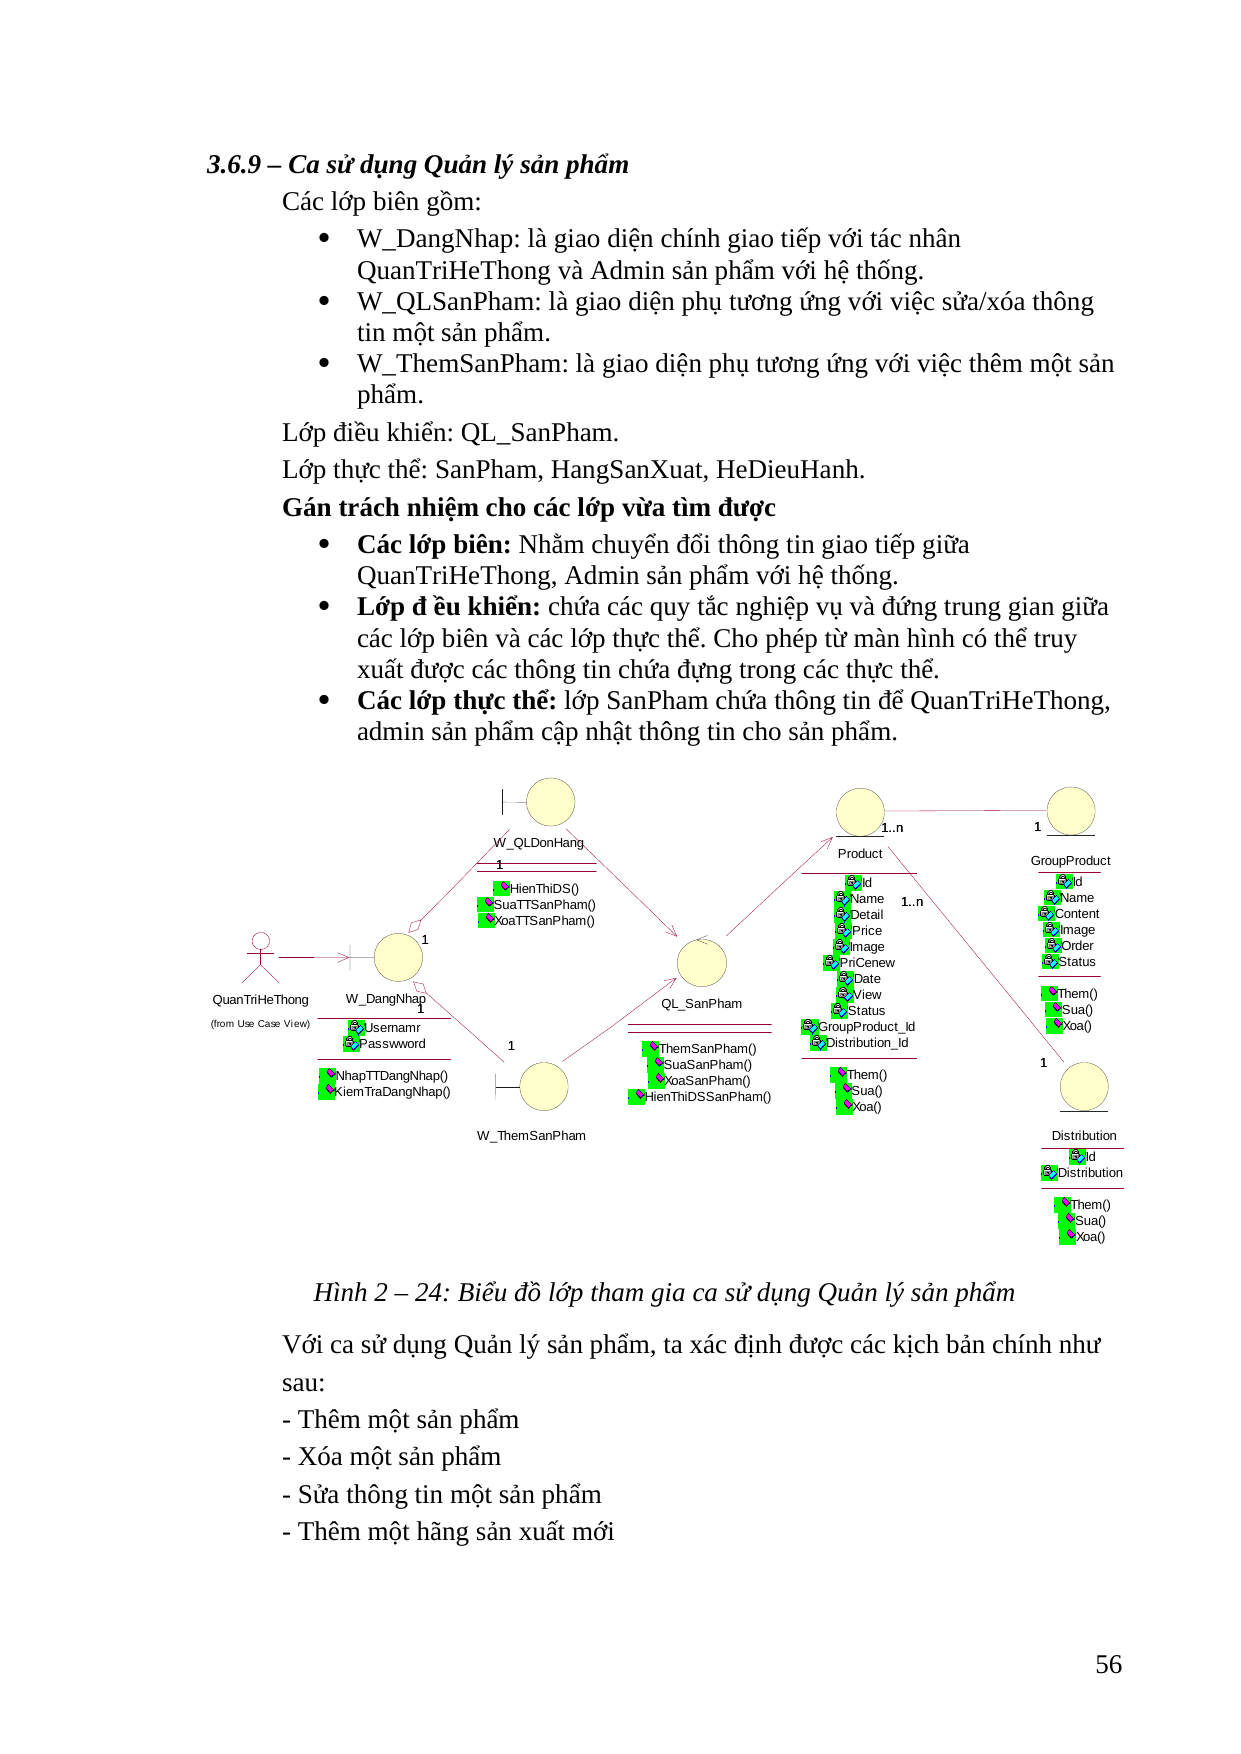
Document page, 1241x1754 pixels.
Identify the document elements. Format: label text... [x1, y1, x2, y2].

list W_DangNhap: là giao diện chính giao tiếp với tác nhân QuanTriHeThong và Admin sản phẩm với hệ thống. [319, 222, 1122, 285]
text Lớp điều khiển: QL_SanPham. [207, 416, 1122, 447]
text Với ca sử dụng Quản lý sản phẩm, ta xác định được các kịch bản chính như [282, 1328, 1122, 1359]
list Các lớp thực thể: lớp SanPham chứa thông tin để QuanTriHeThong, admin sản phẩm cập nhật thông tin cho sản phẩm. [319, 684, 1122, 746]
text Các lớp biên gồm: [207, 185, 1122, 216]
text - Thêm một hãng sản xuất mới [282, 1515, 1122, 1546]
text - Thêm một sản phẩm [282, 1403, 1122, 1434]
text Gán trách nhiệm cho các lớp vừa tìm được [207, 491, 1122, 522]
text - Xóa một sản phẩm [282, 1441, 1122, 1472]
subtitle 3.6.9 – Ca sử dụng Quản lý sản phẩm [207, 148, 1122, 179]
text Lớp thực thể: SanPham, HangSanXuat, HeDieuHanh. [207, 453, 1122, 484]
text sau: [282, 1366, 1122, 1397]
list Các lớp biên: Nhằm chuyển đổi thông tin giao tiếp giữa QuanTriHeThong, Admin sản phẩm với hệ thống. [319, 528, 1122, 591]
text - Sửa thông tin một sản phẩm [282, 1478, 1122, 1509]
list W_QLSanPham: là giao diện phụ tương ứng với việc sửa/xóa thông tin một sản phẩm. [319, 285, 1122, 347]
list W_ThemSanPham: là giao diện phụ tương ứng với việc thêm một sản phẩm. [319, 347, 1122, 410]
list Lớp đ ều khiển: chứa các quy tắc nghiệp vụ và đứng trung gian giữa các lớp biên và các lớp thực thể. Cho phép từ màn hình có thể truy xuất được các thông tin chứa đựng trong các thực thể. [319, 591, 1122, 684]
